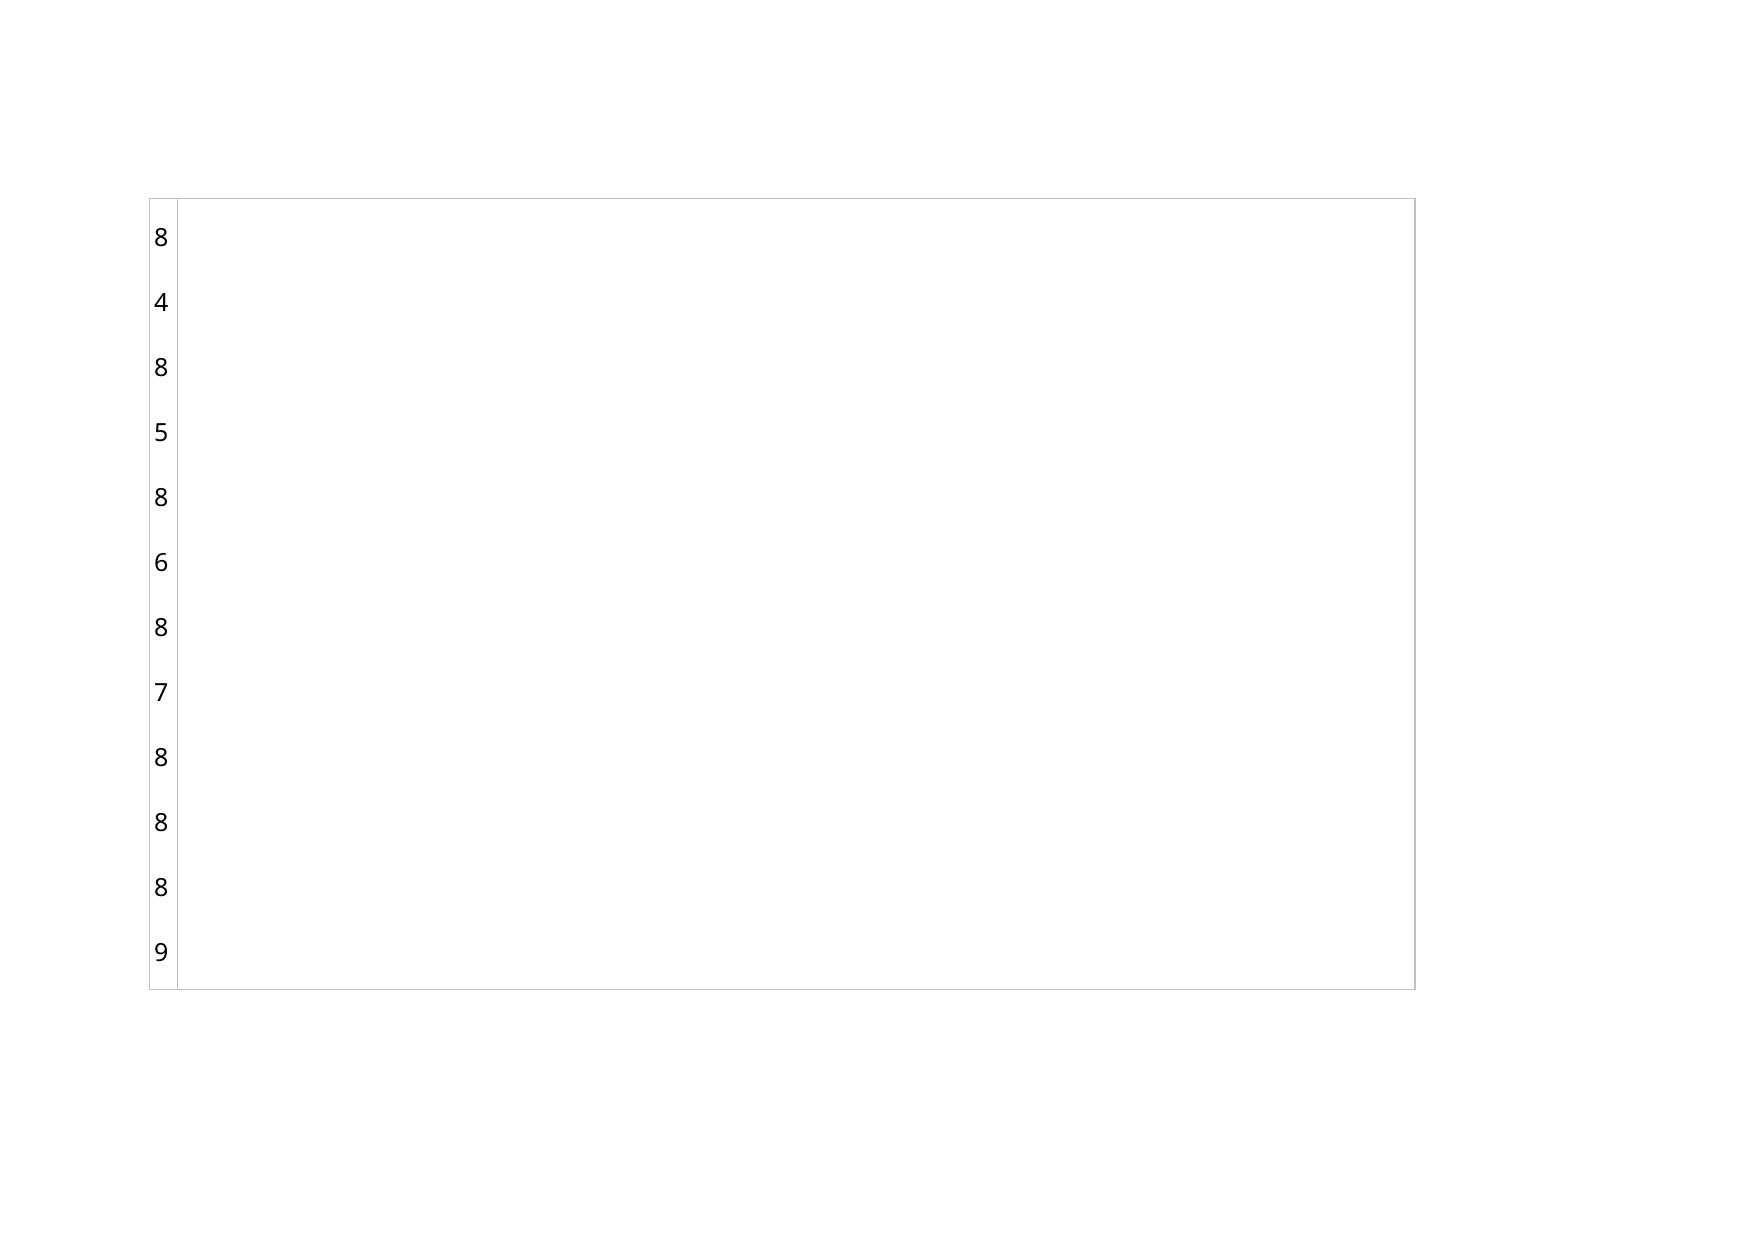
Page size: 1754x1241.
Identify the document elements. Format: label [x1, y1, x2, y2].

table_header [150, 199, 177, 988]
table_header [178, 199, 1414, 988]
